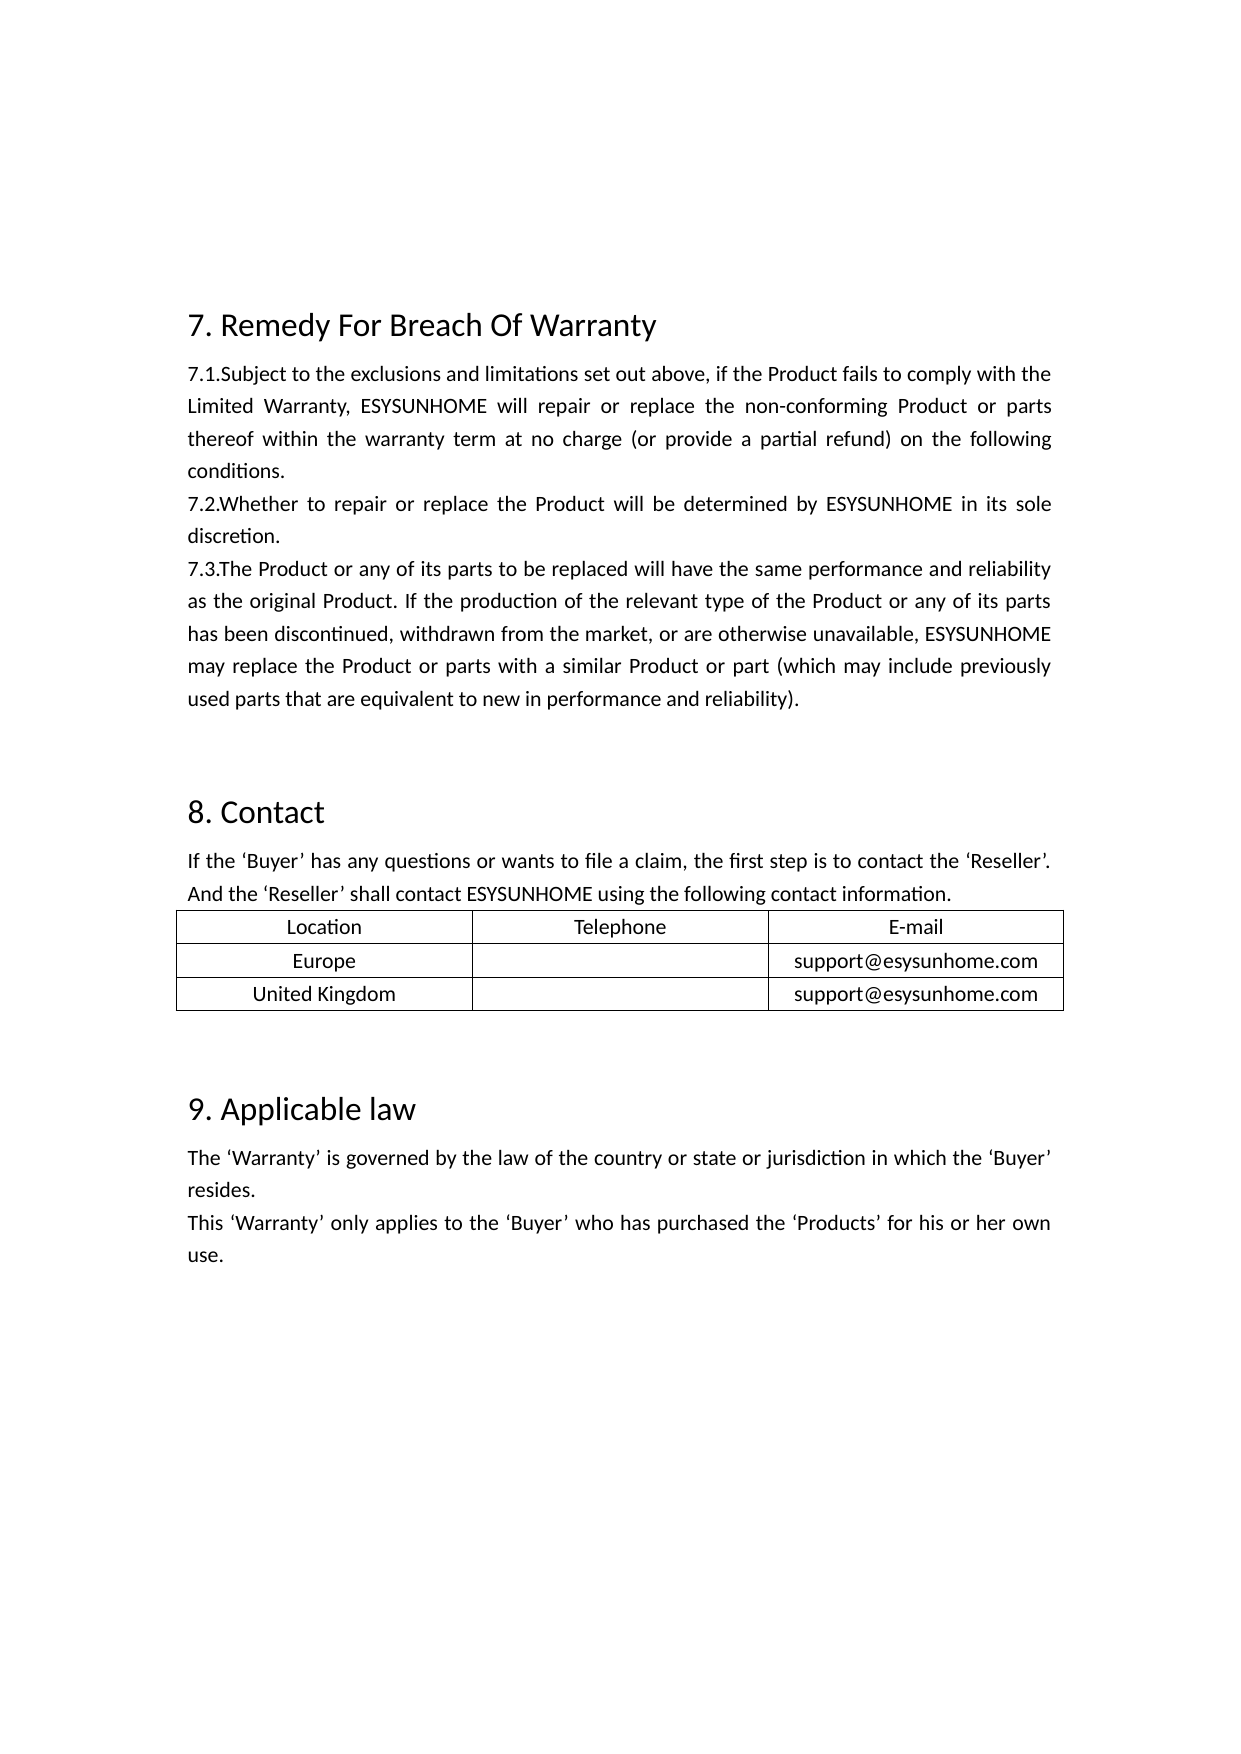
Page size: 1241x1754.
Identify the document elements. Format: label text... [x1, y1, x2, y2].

list If the ‘Buyer’ has any questions or wants to file a claim, the first step is to contact the ‘Reseller’. And the ‘Reseller’ shall contact ESYSUNHOME using the following contact information. [187, 844, 1053, 909]
table_cell Europe [177, 944, 472, 977]
list Applicable law [187, 1076, 1053, 1141]
list The ‘Warranty’ is governed by the law of the country or state or jurisdiction in which the ‘Buyer’ resides. [187, 1141, 1053, 1206]
table_cell [473, 978, 768, 1010]
table_cell support@esysunhome.com [769, 944, 1063, 977]
list 7.3.The Product or any of its parts to be replaced will have the same performance and reliability as the original Product. If the production of the relevant type of the Product or any of its parts has been discontinued, withdrawn from the market, or are otherwise unavailable, ESYSUNHOME may replace the Product or parts with a similar Product or part (which may include previously used parts that are equivalent to new in performance and reliability). [187, 552, 1053, 714]
list Contact [187, 779, 1053, 844]
table_cell support@esysunhome.com [769, 978, 1063, 1010]
list This ‘Warranty’ only applies to the ‘Buyer’ who has purchased the ‘Products’ for his or her own use. [187, 1206, 1053, 1271]
table_header E-mail [769, 911, 1063, 943]
table_cell United Kingdom [177, 978, 472, 1010]
table_cell [473, 944, 768, 977]
table_header Location [177, 911, 472, 943]
table_header Telephone [473, 911, 768, 943]
list 7.2.Whether to repair or replace the Product will be determined by ESYSUNHOME in its sole discretion. [187, 487, 1053, 552]
list 7.1.Subject to the exclusions and limitations set out above, if the Product fails to comply with the Limited Warranty, ESYSUNHOME will repair or replace the non-conforming Product or parts thereof within the warranty term at no charge (or provide a partial refund) on the following conditions. [187, 357, 1053, 487]
list Remedy For Breach Of Warranty [187, 292, 1053, 357]
